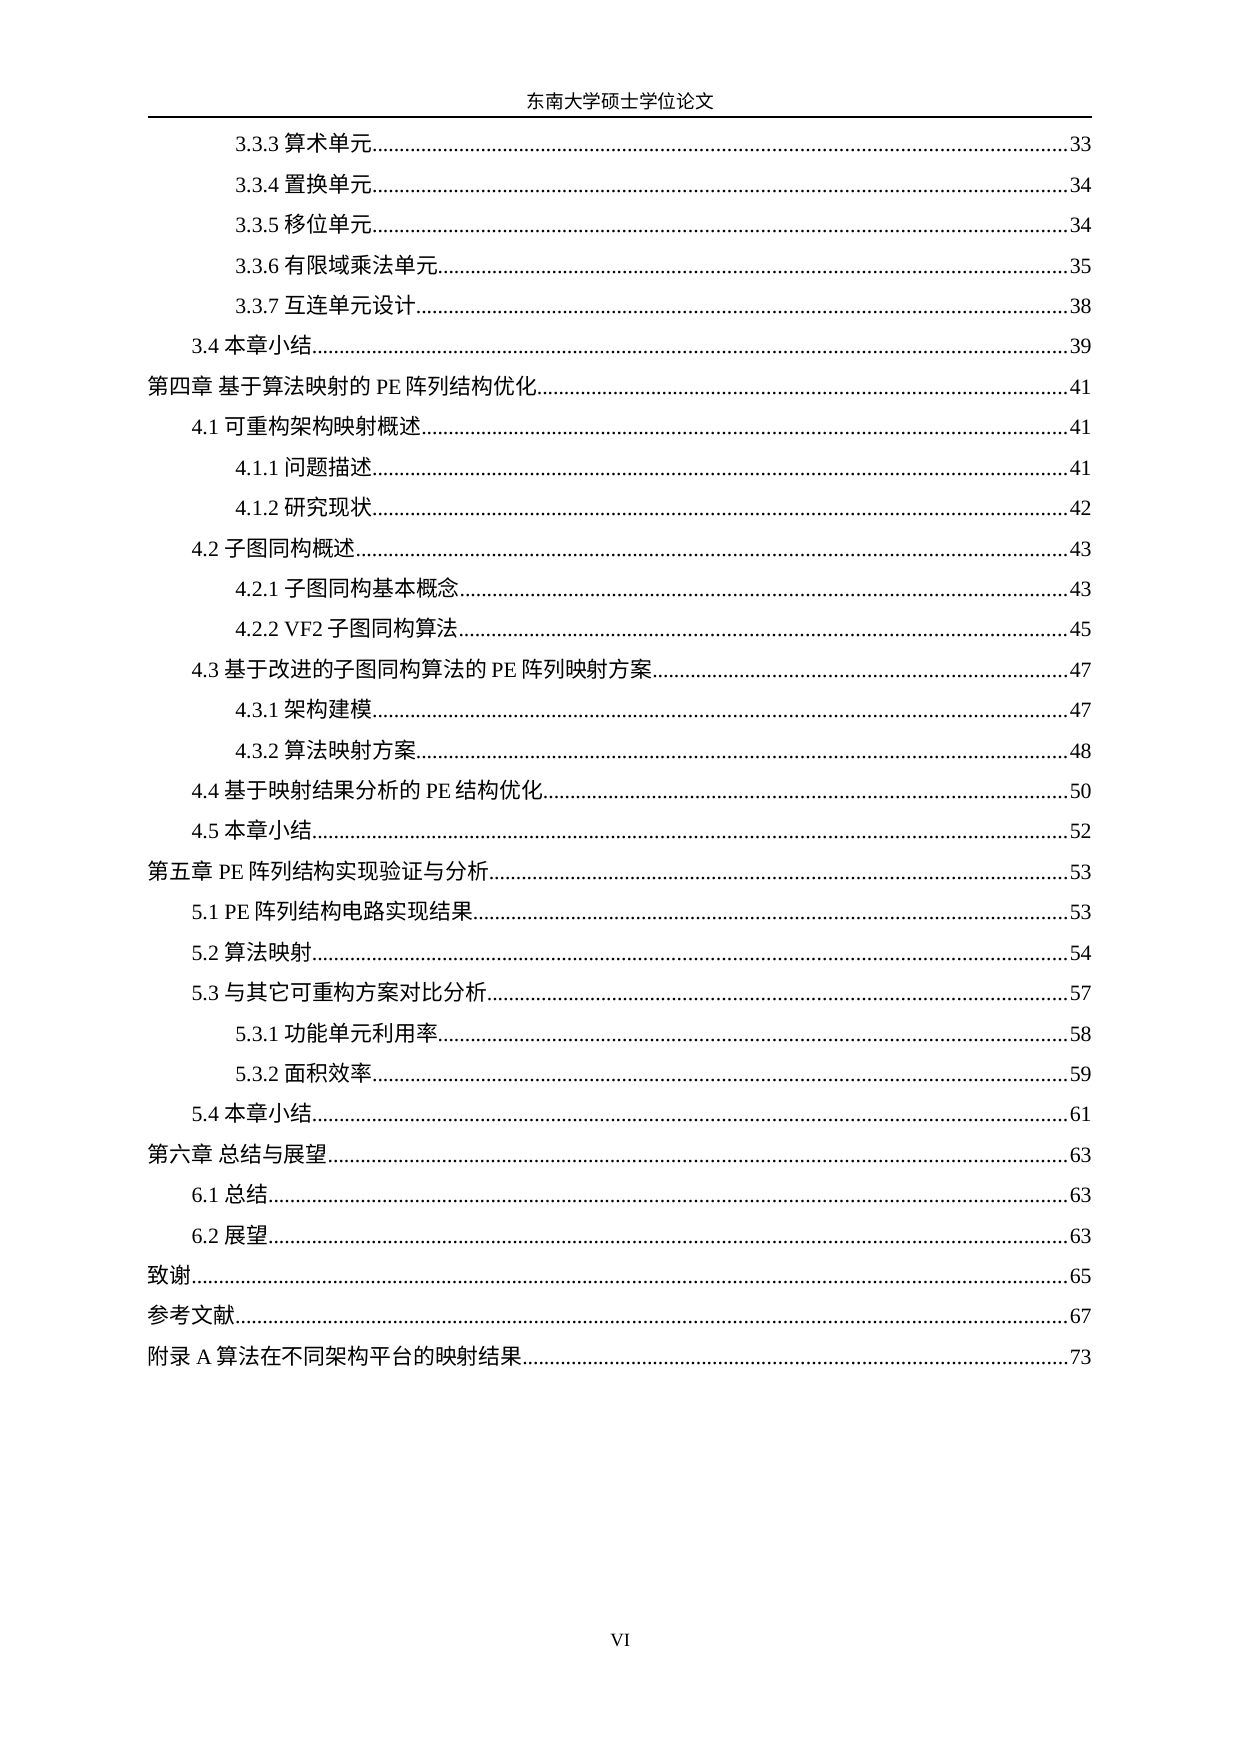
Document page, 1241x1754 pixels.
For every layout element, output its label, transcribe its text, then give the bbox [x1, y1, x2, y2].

text 5.2 算法映射 54 [191, 934, 1092, 967]
text 4.2.1 子图同构基本概念 43 [235, 571, 1092, 603]
text 3.3.5 移位单元 34 [235, 207, 1092, 239]
text 第四章 基于算法映射的PE阵列结构优化 41 [148, 368, 1092, 401]
text 5.4 本章小结 61 [191, 1096, 1092, 1128]
text 4.1.2 研究现状 42 [235, 490, 1092, 522]
text 6.2 展望 63 [191, 1217, 1092, 1250]
text 附录A 算法在不同架构平台的映射结果 73 [148, 1338, 1092, 1371]
text 参考文献 67 [148, 1298, 1092, 1331]
text 3.3.7 互连单元设计 38 [235, 288, 1092, 320]
text 5.3.2 面积效率 59 [235, 1056, 1092, 1088]
text 致谢 65 [148, 1258, 1092, 1290]
text 4.5 本章小结 52 [191, 813, 1092, 846]
text 3.3.3 算术单元 33 [235, 126, 1092, 158]
text 3.3.6 有限域乘法单元 35 [235, 247, 1092, 280]
text 4.3 基于改进的子图同构算法的PE阵列映射方案 47 [191, 651, 1092, 684]
text 4.3.2 算法映射方案 48 [235, 732, 1092, 765]
text 4.4 基于映射结果分析的PE结构优化 50 [191, 773, 1092, 805]
text 3.4 本章小结 39 [191, 328, 1092, 361]
text 5.1 PE阵列结构电路实现结果 53 [191, 894, 1092, 926]
text 3.3.4 置换单元 34 [235, 166, 1092, 199]
text 4.3.1 架构建模 47 [235, 692, 1092, 724]
text 4.2 子图同构概述 43 [191, 530, 1092, 563]
text 4.2.2 VF2子图同构算法 45 [235, 611, 1092, 643]
text 4.1 可重构架构映射概述 41 [191, 409, 1092, 441]
text 4.1.1 问题描述 41 [235, 449, 1092, 482]
text 5.3 与其它可重构方案对比分析 57 [191, 975, 1092, 1007]
text 6.1 总结 63 [191, 1177, 1092, 1209]
text 5.3.1 功能单元利用率 58 [235, 1015, 1092, 1048]
text 第五章 PE阵列结构实现验证与分析 53 [148, 853, 1092, 886]
text 第六章 总结与展望 63 [148, 1136, 1092, 1169]
